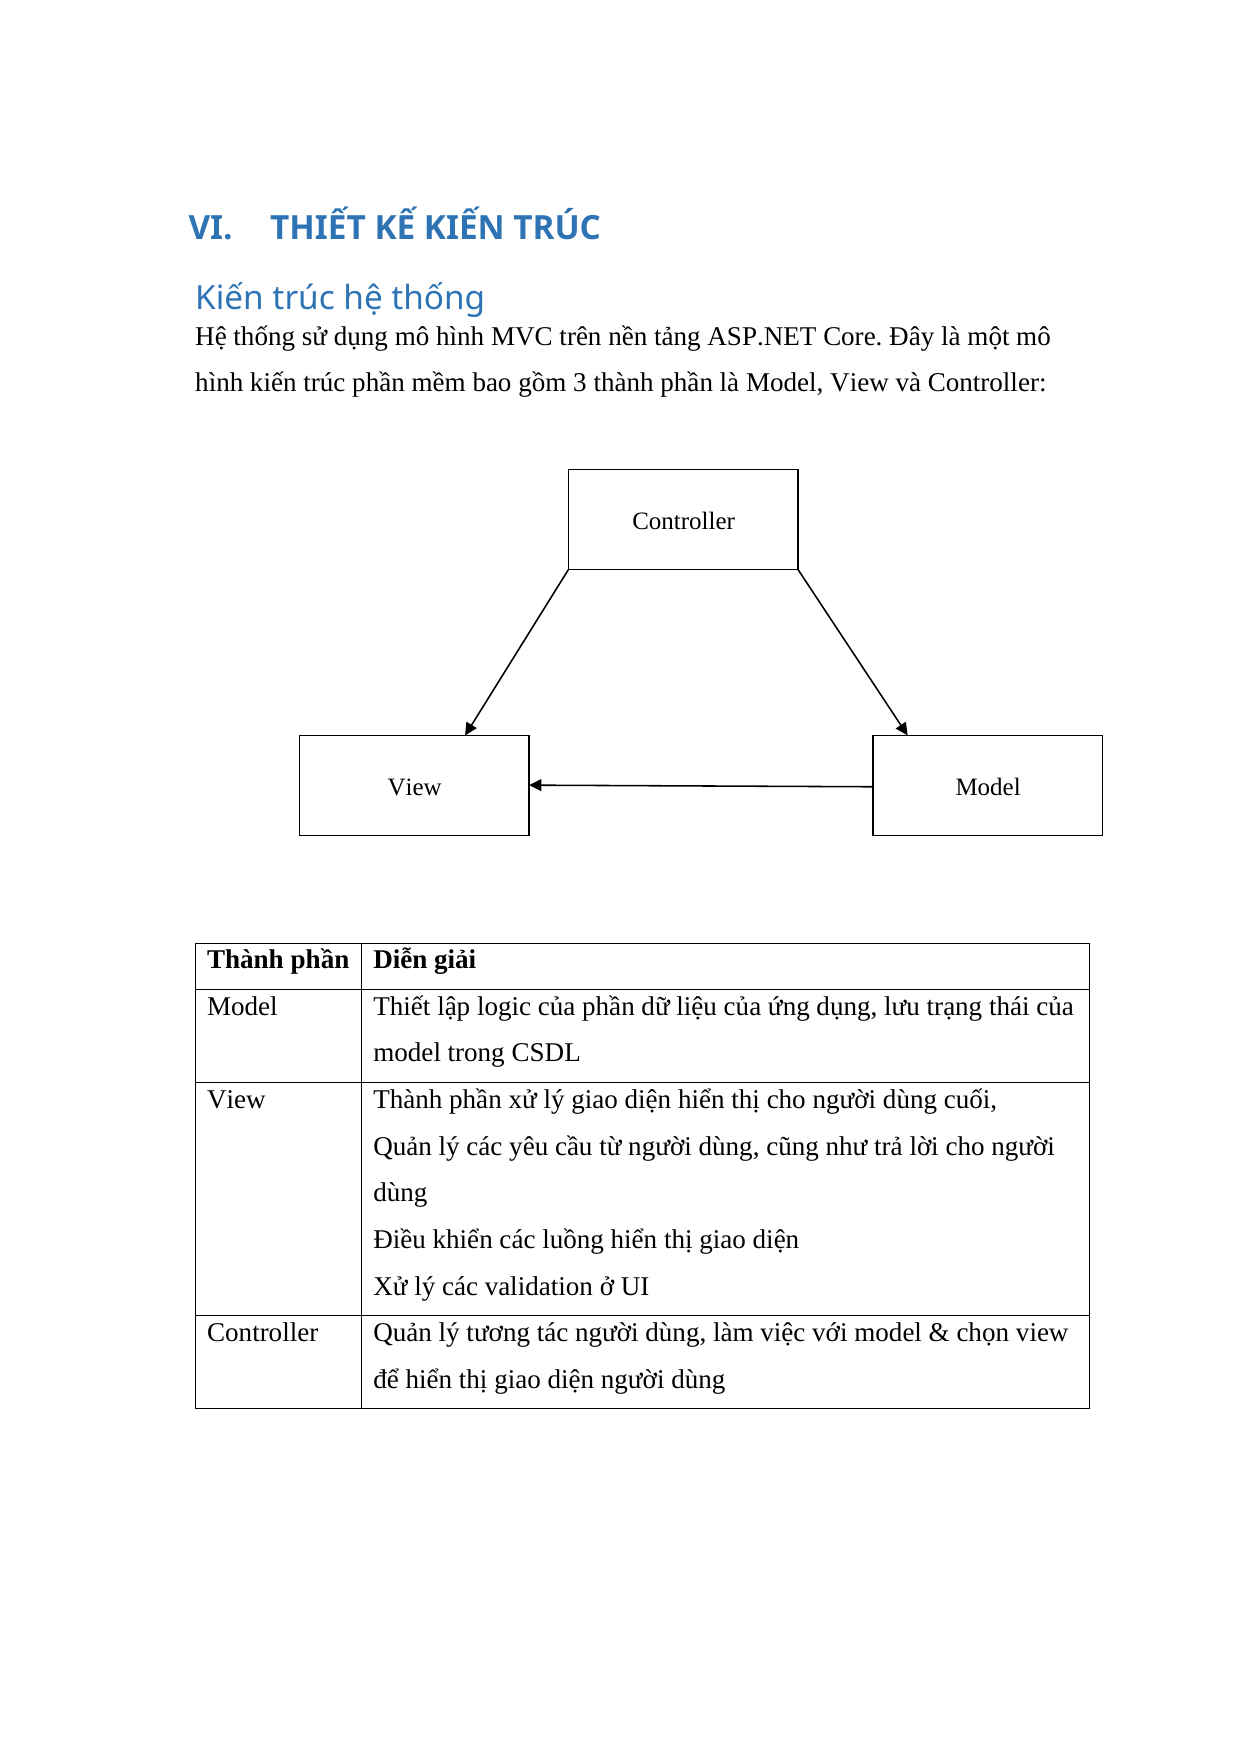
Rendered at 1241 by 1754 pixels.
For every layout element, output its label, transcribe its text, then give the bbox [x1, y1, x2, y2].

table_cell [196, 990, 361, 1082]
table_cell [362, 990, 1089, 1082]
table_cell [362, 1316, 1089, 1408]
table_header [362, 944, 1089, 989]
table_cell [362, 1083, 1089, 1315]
subtitle Kiến trúc hệ thống [195, 274, 1090, 319]
text Hệ thống sử dụng mô hình MVC trên nền tảng ASP.NET Core. Đây là một mô hình kiến trúc phần mềm bao gồm 3 thành phần là Model, View và Controller: [195, 319, 1090, 397]
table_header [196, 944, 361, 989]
subtitle THIẾT KẾ KIẾN TRÚC [232, 204, 1090, 249]
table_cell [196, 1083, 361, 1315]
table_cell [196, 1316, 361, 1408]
